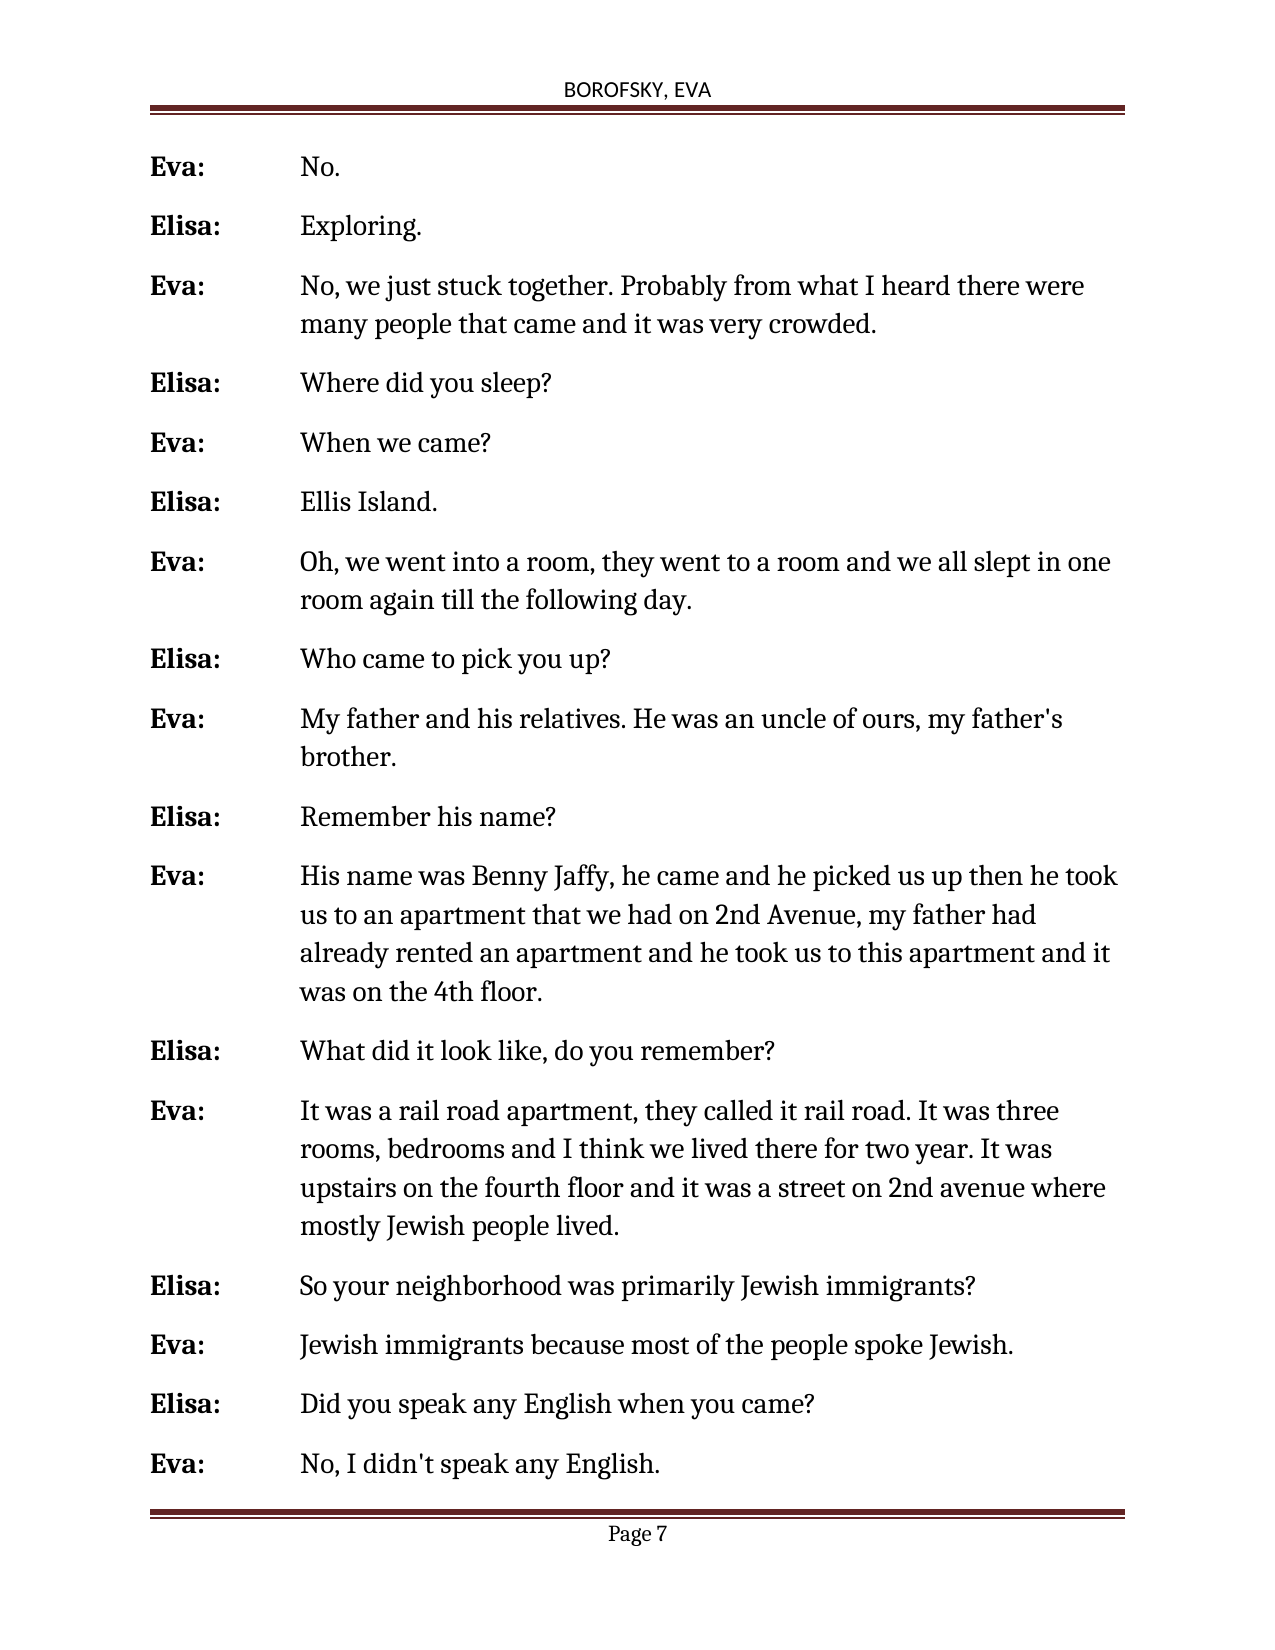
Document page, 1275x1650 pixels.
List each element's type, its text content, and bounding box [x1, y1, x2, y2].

text Eva: No. [150, 150, 1125, 183]
text Elisa: Where did you sleep? [150, 367, 1125, 400]
text Elisa: What did it look like, do you remember? [150, 1034, 1125, 1068]
text Eva: When we came? [150, 426, 1125, 459]
text Elisa: So your neighborhood was primarily Jewish immigrants? [150, 1269, 1125, 1302]
text Elisa: Ellis Island. [150, 485, 1125, 519]
text Elisa: Exploring. [150, 209, 1125, 243]
text Eva: His name was Benny Jaffy, he came and he picked us up then he took us to an apartment that we had on 2nd Avenue, my father had already rented an apartment and he took us to this apartment and it was on the 4th floor. [150, 859, 1125, 1008]
text Elisa: Remember his name? [150, 800, 1125, 833]
text Eva: Jewish immigrants because most of the people spoke Jewish. [150, 1328, 1125, 1362]
text Eva: Oh, we went into a room, they went to a room and we all slept in one room again till the following day. [150, 545, 1125, 617]
text Elisa: Who came to pick you up? [150, 643, 1125, 676]
text Elisa: Did you speak any English when you came? [150, 1387, 1125, 1421]
text Eva: It was a rail road apartment, they called it rail road. It was three rooms, bedrooms and I think we lived there for two year. It was upstairs on the fourth floor and it was a street on 2nd avenue where mostly Jewish people lived. [150, 1094, 1125, 1243]
text Eva: My father and his relatives. He was an uncle of ours, my father's brother. [150, 702, 1125, 774]
text Eva: No, I didn't speak any English. [150, 1447, 1125, 1480]
text Eva: No, we just stuck together. Probably from what I heard there were many people that came and it was very crowded. [150, 269, 1125, 341]
